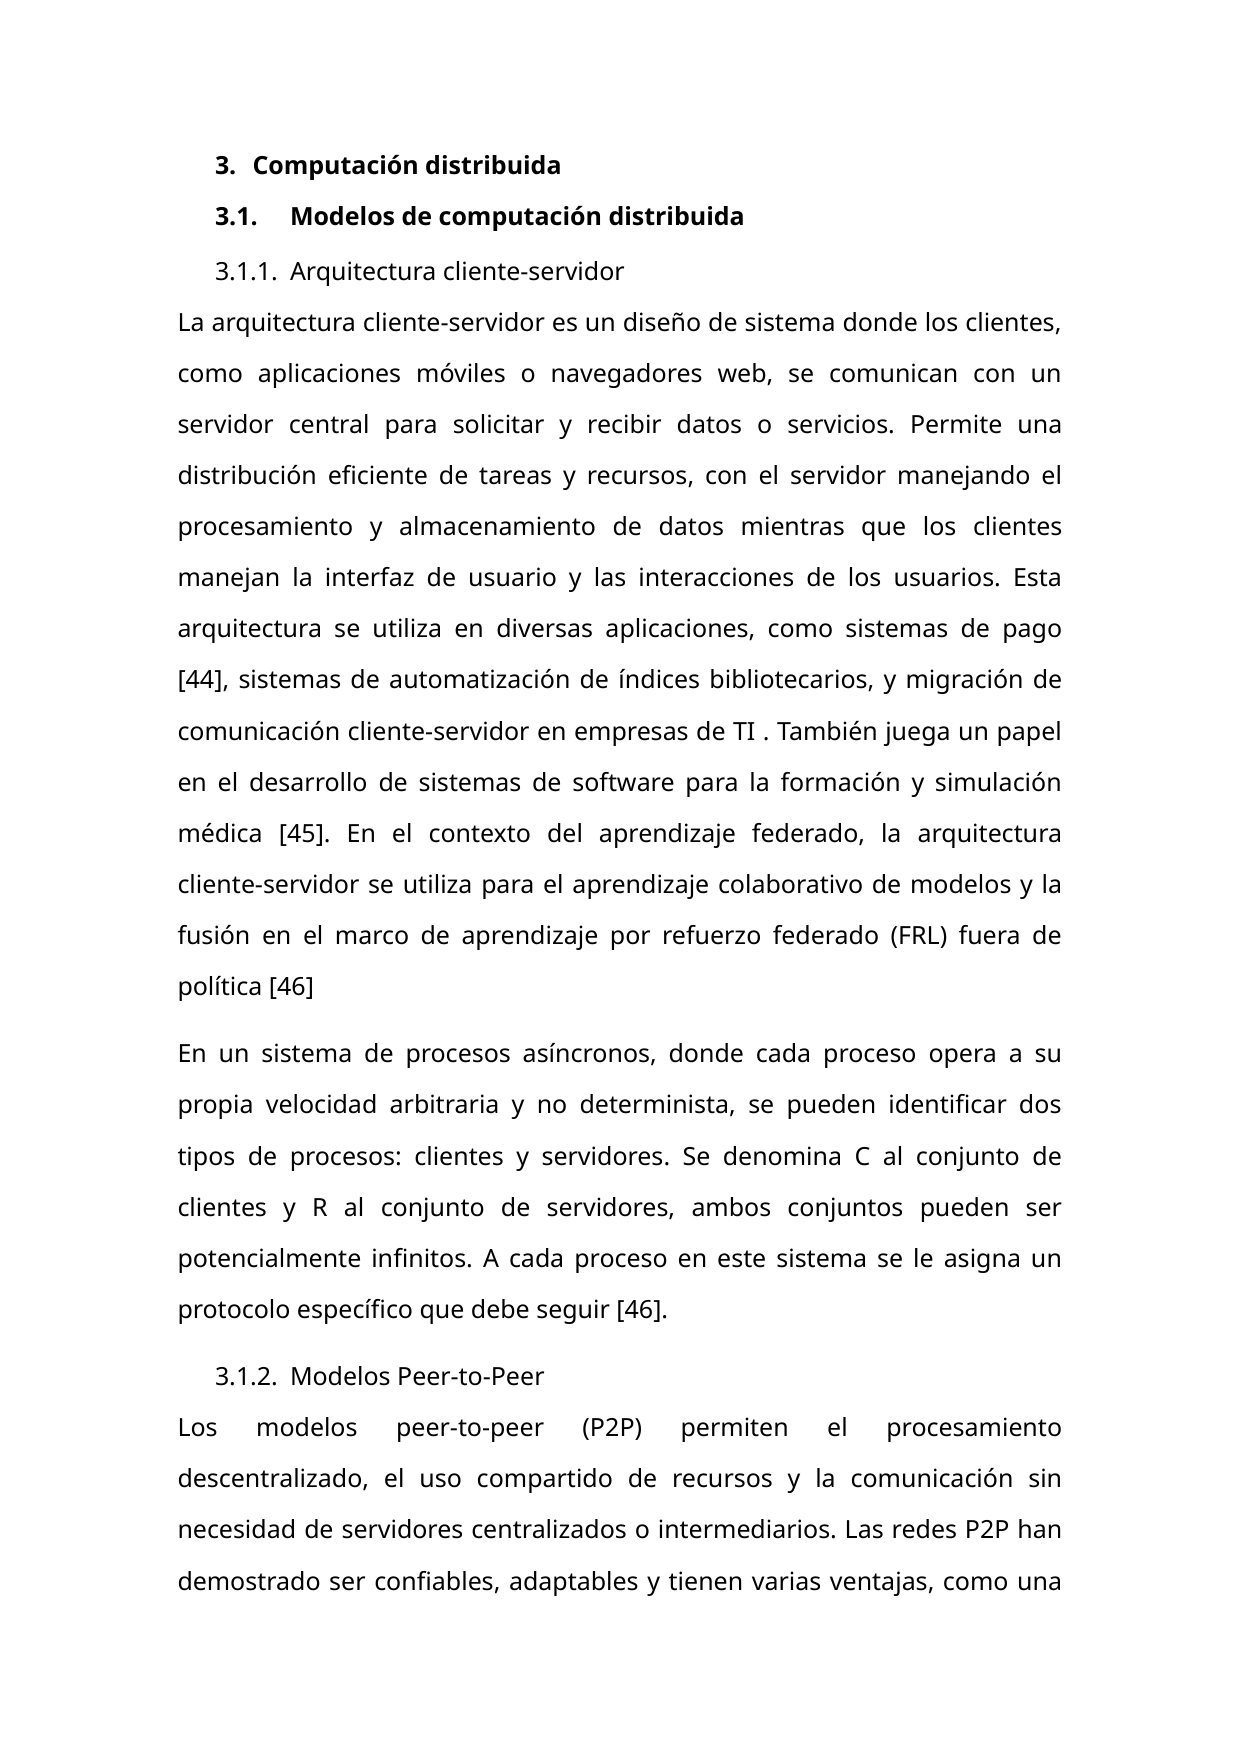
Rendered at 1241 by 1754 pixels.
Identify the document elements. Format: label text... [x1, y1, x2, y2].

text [177, 1410, 1063, 1597]
subtitle Modelos Peer-to-Peer [215, 1359, 1063, 1393]
subtitle Modelos de computación distribuida [215, 199, 1063, 233]
subtitle Computación distribuida [215, 148, 1063, 182]
subtitle Arquitectura cliente-servidor [215, 254, 1063, 288]
text La arquitectura cliente-servidor es un diseño de sistema donde los clientes, como aplicaciones móviles o navegadores web, se comunican con un servidor central para solicitar y recibir datos o servicios. Permite una distribución eficiente de tareas y recursos, con el servidor manejando el procesamiento y almacenamiento de datos mientras que los clientes manejan la interfaz de usuario y las interacciones de los usuarios. Esta arquitectura se utiliza en diversas aplicaciones, como sistemas de pago [44], sistemas de automatización de índices bibliotecarios, y migración de comunicación cliente-servidor en empresas de TI . También juega un papel en el desarrollo de sistemas de software para la formación y simulación médica [45]. En el contexto del aprendizaje federado, la arquitectura cliente-servidor se utiliza para el aprendizaje colaborativo de modelos y la fusión en el marco de aprendizaje por refuerzo federado (FRL) fuera de política [46] [177, 305, 1063, 1002]
text En un sistema de procesos asíncronos, donde cada proceso opera a su propia velocidad arbitraria y no determinista, se pueden identificar dos tipos de procesos: clientes y servidores. Se denomina C al conjunto de clientes y R al conjunto de servidores, ambos conjuntos pueden ser potencialmente infinitos. A cada proceso en este sistema se le asigna un protocolo específico que debe seguir [46]. [177, 1036, 1063, 1325]
